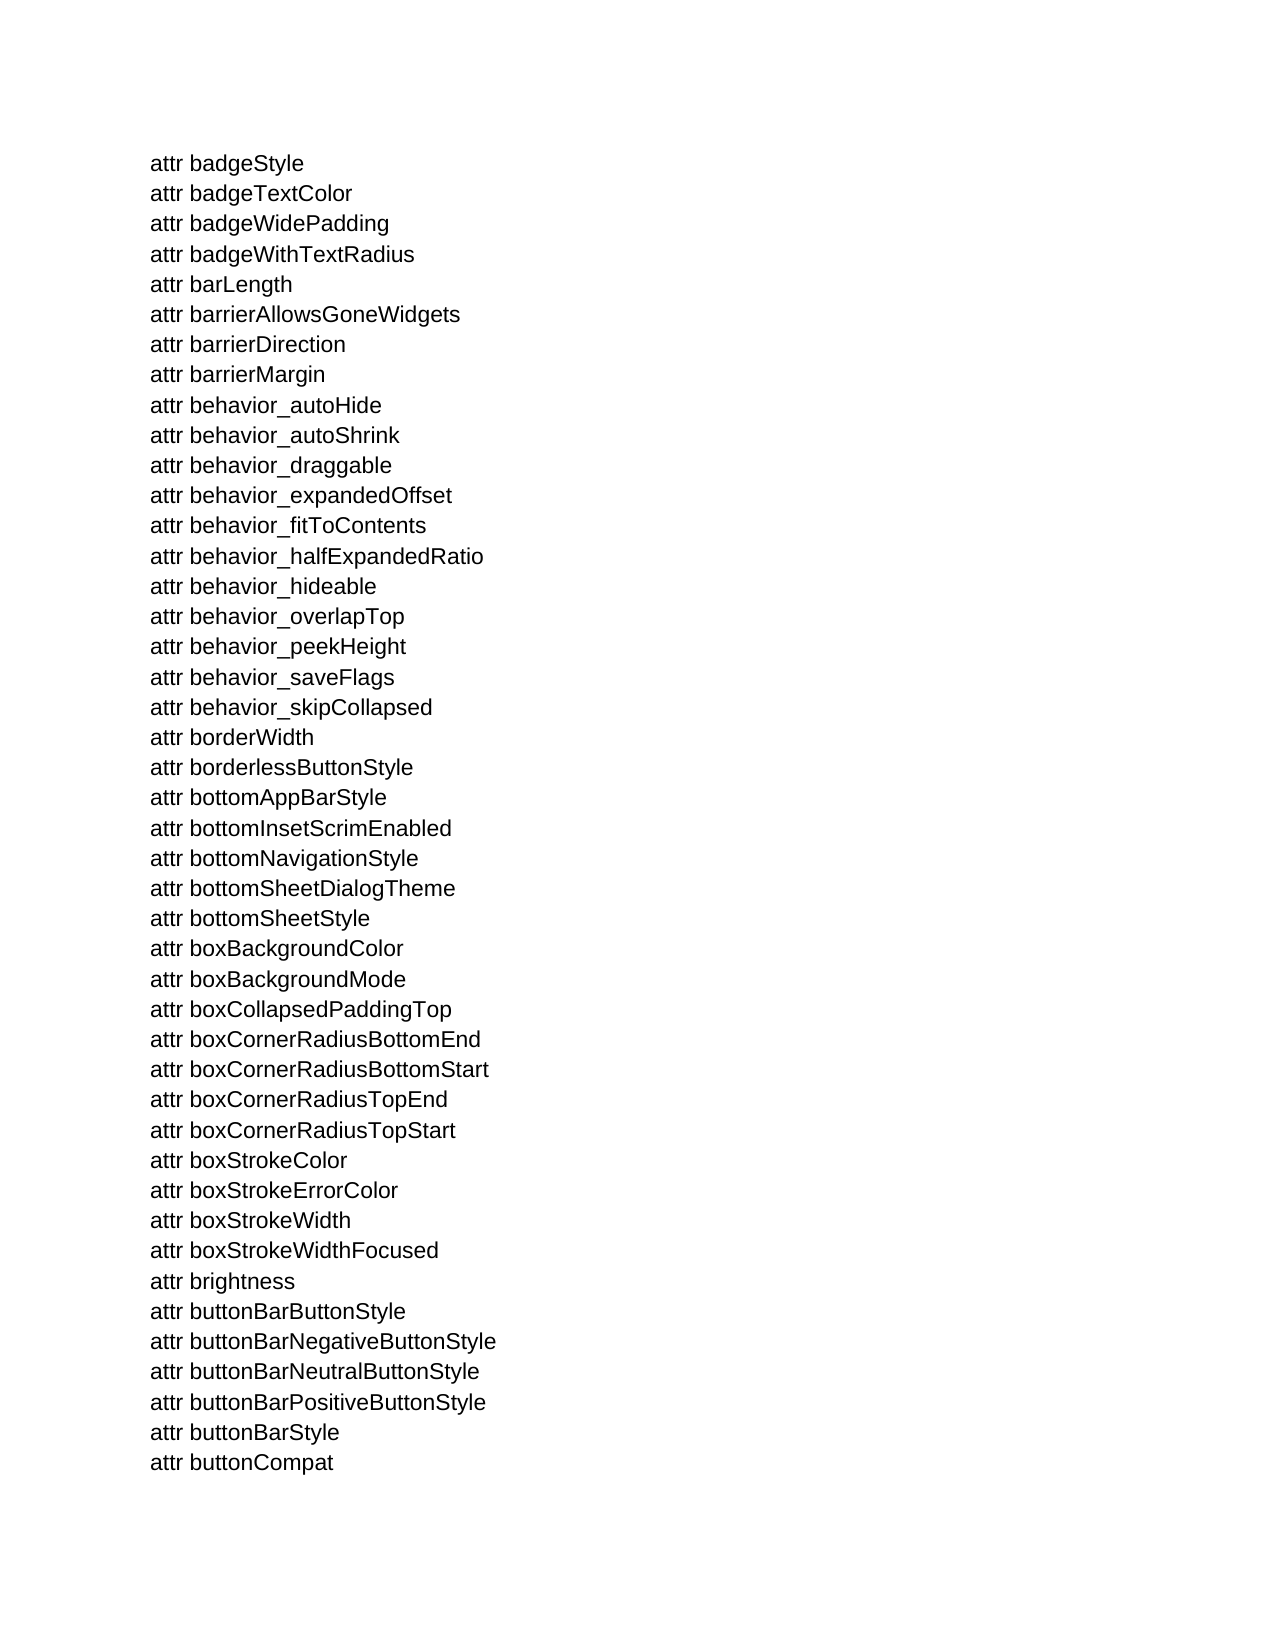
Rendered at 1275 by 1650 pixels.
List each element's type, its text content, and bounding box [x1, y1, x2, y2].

text attr boxStrokeWidth [150, 1207, 1125, 1234]
text attr boxCollapsedPaddingTop [150, 996, 1125, 1022]
text attr boxStrokeColor [150, 1147, 1125, 1173]
text attr barrierDirection [150, 331, 1125, 358]
text attr bottomAppBarStyle [150, 784, 1125, 811]
text attr boxCornerRadiusBottomStart [150, 1056, 1125, 1083]
text attr behavior_skipCollapsed [150, 694, 1125, 720]
text attr behavior_halfExpandedRatio [150, 543, 1125, 569]
text attr buttonBarNegativeButtonStyle [150, 1328, 1125, 1354]
text attr buttonBarStyle [150, 1419, 1125, 1445]
text attr buttonBarNeutralButtonStyle [150, 1358, 1125, 1385]
text attr barLength [150, 271, 1125, 297]
text attr barrierMargin [150, 361, 1125, 388]
text attr behavior_fitToContents [150, 512, 1125, 539]
text attr badgeWithTextRadius [150, 241, 1125, 267]
text attr badgeWidePadding [150, 210, 1125, 237]
text attr badgeTextColor [150, 180, 1125, 207]
text attr boxBackgroundMode [150, 966, 1125, 992]
text attr boxCornerRadiusTopStart [150, 1117, 1125, 1143]
text attr bottomNavigationStyle [150, 845, 1125, 871]
text attr boxBackgroundColor [150, 935, 1125, 962]
text attr behavior_overlapTop [150, 603, 1125, 629]
text attr buttonCompat [150, 1449, 1125, 1475]
text attr behavior_autoShrink [150, 422, 1125, 448]
text attr boxCornerRadiusTopEnd [150, 1086, 1125, 1113]
text attr bottomSheetDialogTheme [150, 875, 1125, 901]
text attr behavior_draggable [150, 452, 1125, 478]
text attr behavior_peekHeight [150, 633, 1125, 660]
text attr bottomInsetScrimEnabled [150, 814, 1125, 841]
text attr badgeStyle [150, 150, 1125, 176]
text attr brightness [150, 1268, 1125, 1294]
text attr barrierAllowsGoneWidgets [150, 301, 1125, 327]
text attr buttonBarButtonStyle [150, 1298, 1125, 1324]
text attr borderlessButtonStyle [150, 754, 1125, 781]
text attr buttonBarPositiveButtonStyle [150, 1388, 1125, 1415]
text attr behavior_hideable [150, 573, 1125, 599]
text attr boxStrokeErrorColor [150, 1177, 1125, 1203]
text attr behavior_expandedOffset [150, 482, 1125, 509]
text attr boxCornerRadiusBottomEnd [150, 1026, 1125, 1052]
text attr behavior_autoHide [150, 392, 1125, 418]
text attr behavior_saveFlags [150, 663, 1125, 690]
text attr boxStrokeWidthFocused [150, 1237, 1125, 1264]
text attr bottomSheetStyle [150, 905, 1125, 932]
text attr borderWidth [150, 724, 1125, 750]
